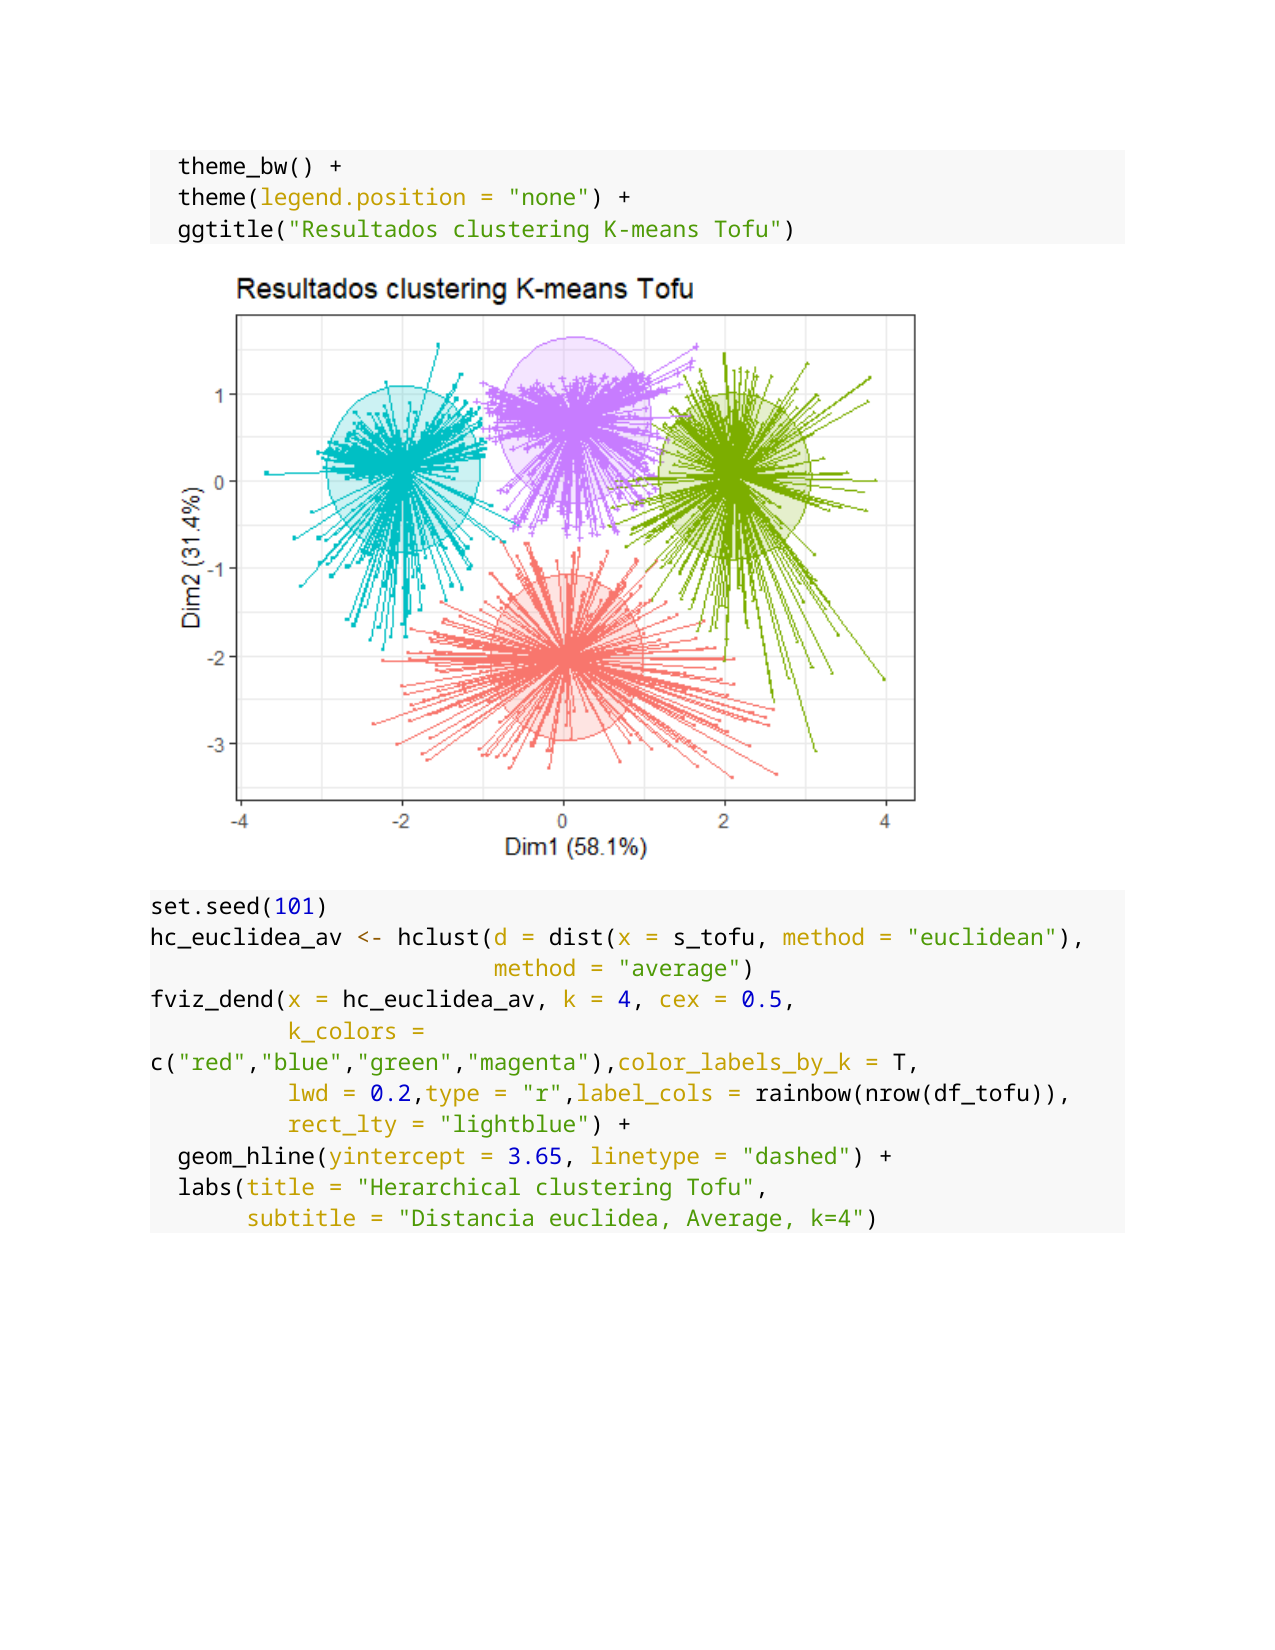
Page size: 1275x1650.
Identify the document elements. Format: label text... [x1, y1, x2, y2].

picture [168, 264, 927, 871]
text set.seed(101) hc_euclidea_av <- hclust(d = dist(x = s_tofu, method = "euclidean"), method = "average") fviz_dend(x = hc_euclidea_av, k = 4, cex = 0.5, k_colors = c("red","blue","green","magenta"),color_labels_by_k = T, lwd = 0.2,type = "r",label_cols = rainbow(nrow(df_tofu)), rect_lty = "lightblue") + geom_hline(yintercept = 3.65, linetype = "dashed") + labs(title = "Herarchical clustering Tofu", subtitle = "Distancia euclidea, Average, k=4") [150, 890, 1125, 1233]
